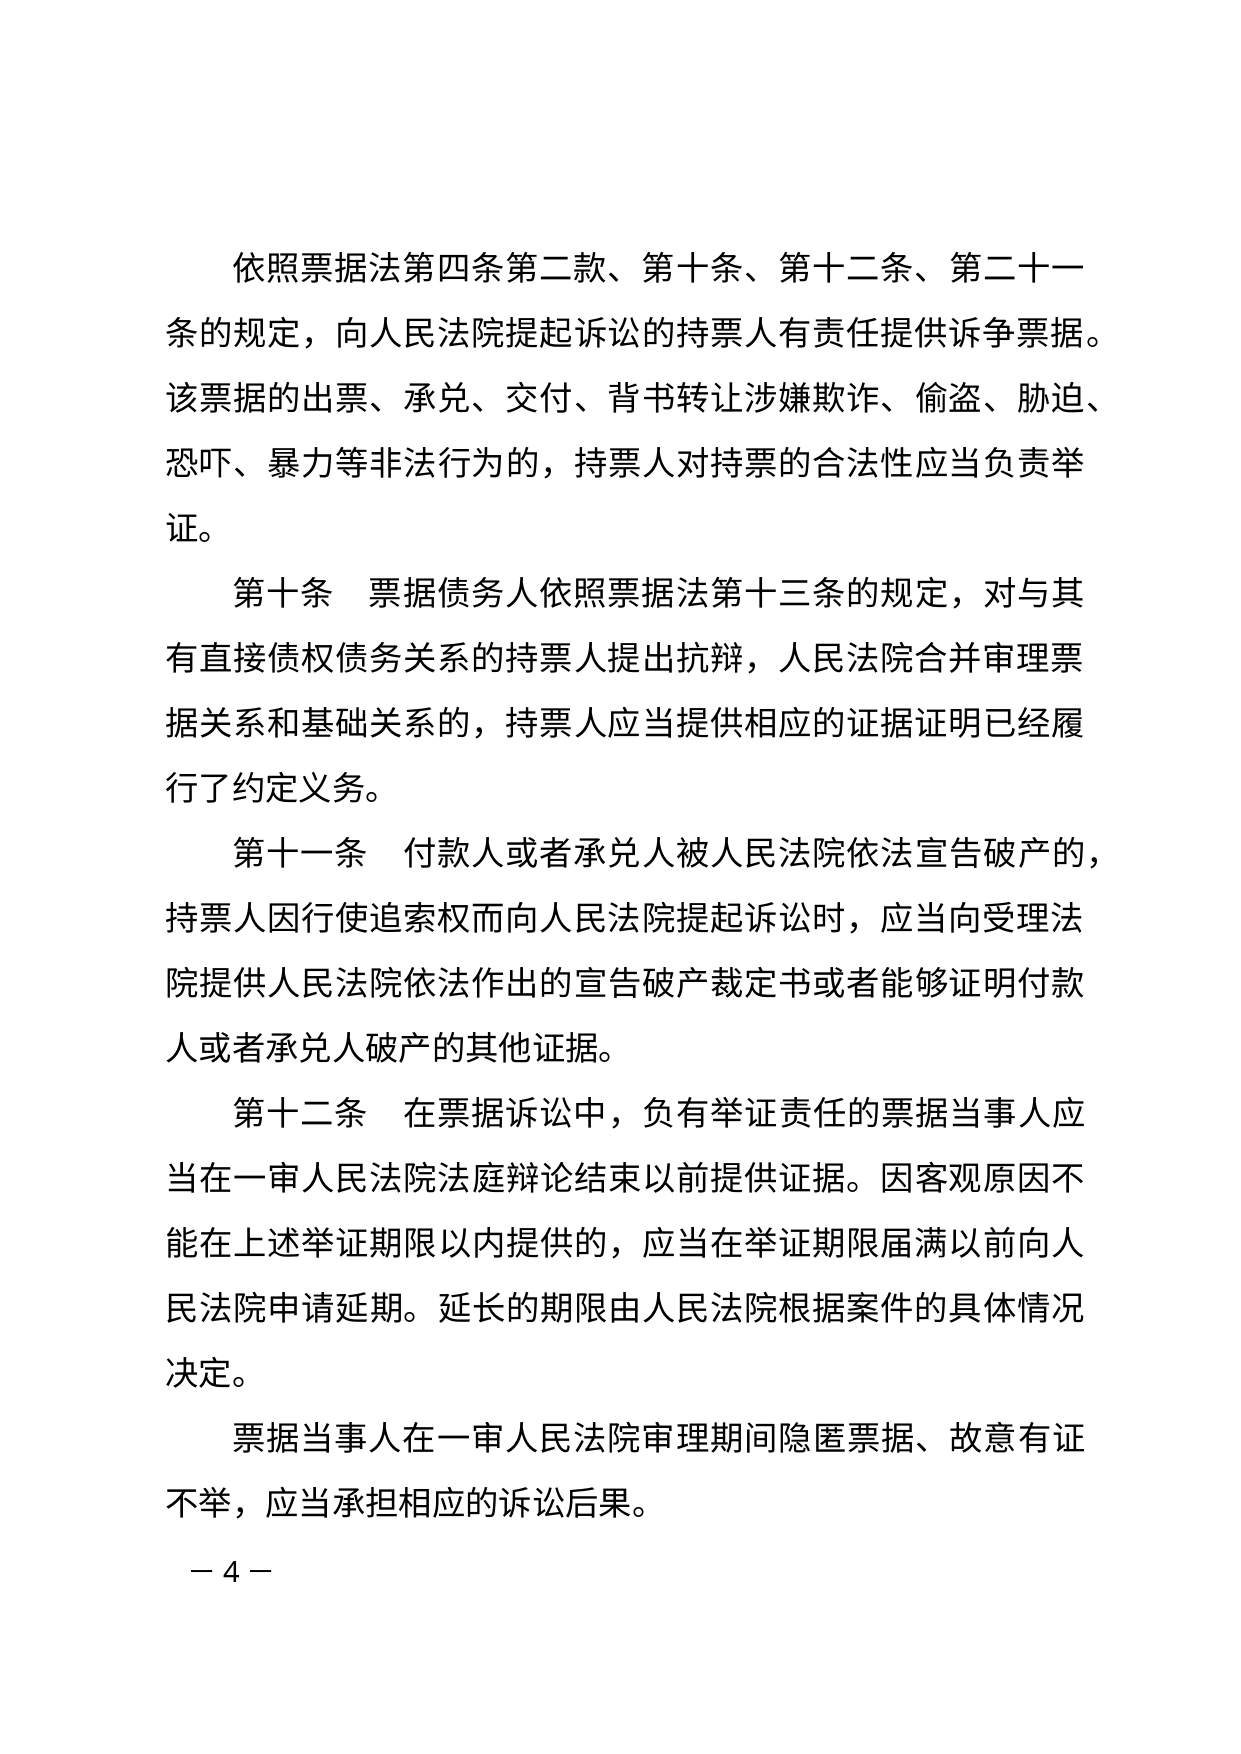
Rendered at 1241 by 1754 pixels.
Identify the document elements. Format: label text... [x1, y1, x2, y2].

text 依照票据法第四条第二款、第十条、第十二条、第二十一条的规定，向人民法院提起诉讼的持票人有责任提供诉争票据。该票据的出票、承兑、交付、背书转让涉嫌欺诈、偷盗、胁迫、恐吓、暴力等非法行为的，持票人对持票的合法性应当负责举证。 [165, 233, 1087, 558]
text 第十二条 在票据诉讼中，负有举证责任的票据当事人应当在一审人民法院法庭辩论结束以前提供证据。因客观原因不能在上述举证期限以内提供的，应当在举证期限届满以前向人民法院申请延期。延长的期限由人民法院根据案件的具体情况决定。 [165, 1078, 1087, 1403]
text 票据当事人在一审人民法院审理期间隐匿票据、故意有证不举，应当承担相应的诉讼后果。 [165, 1403, 1087, 1533]
text 第十一条 付款人或者承兑人被人民法院依法宣告破产的，持票人因行使追索权而向人民法院提起诉讼时，应当向受理法院提供人民法院依法作出的宣告破产裁定书或者能够证明付款人或者承兑人破产的其他证据。 [165, 818, 1087, 1078]
text 第十条 票据债务人依照票据法第十三条的规定，对与其有直接债权债务关系的持票人提出抗辩，人民法院合并审理票据关系和基础关系的，持票人应当提供相应的证据证明已经履行了约定义务。 [165, 558, 1087, 818]
